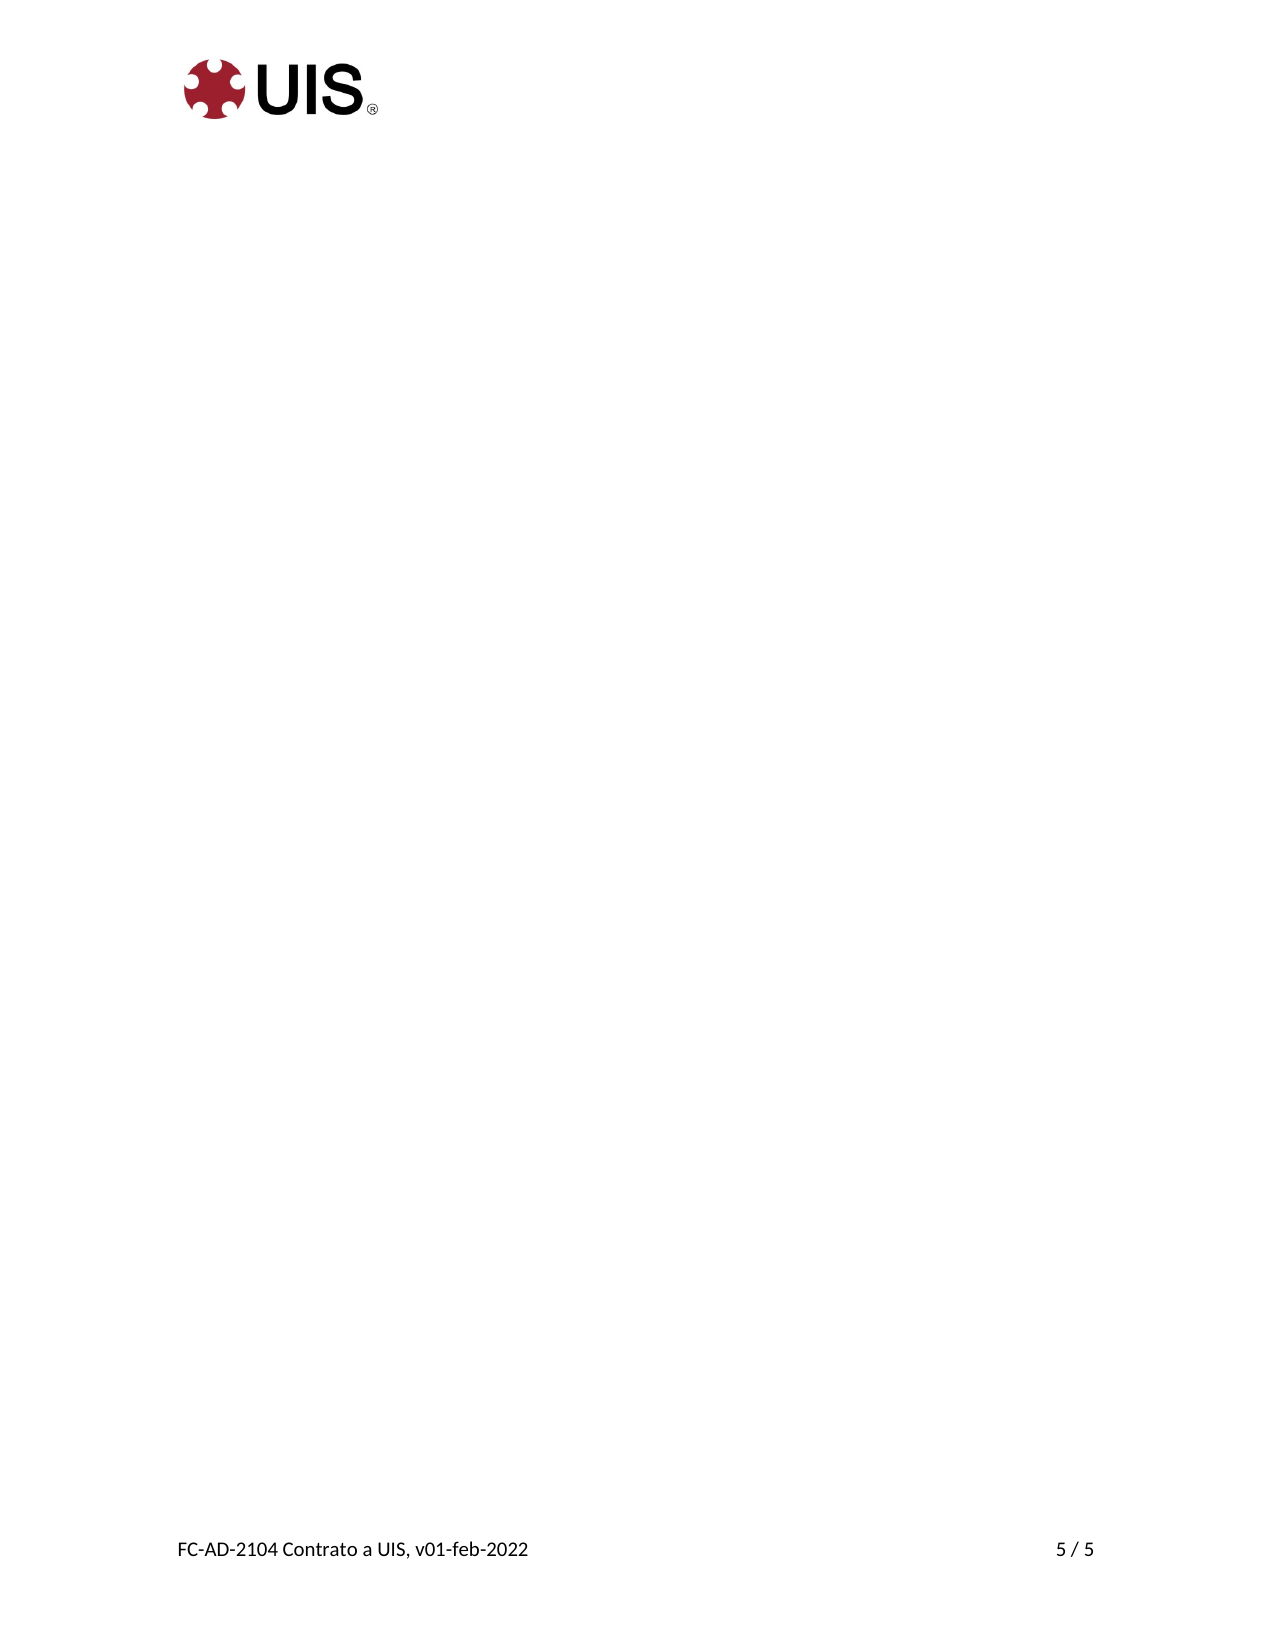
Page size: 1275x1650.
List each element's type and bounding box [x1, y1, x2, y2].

picture [182, 57, 380, 121]
